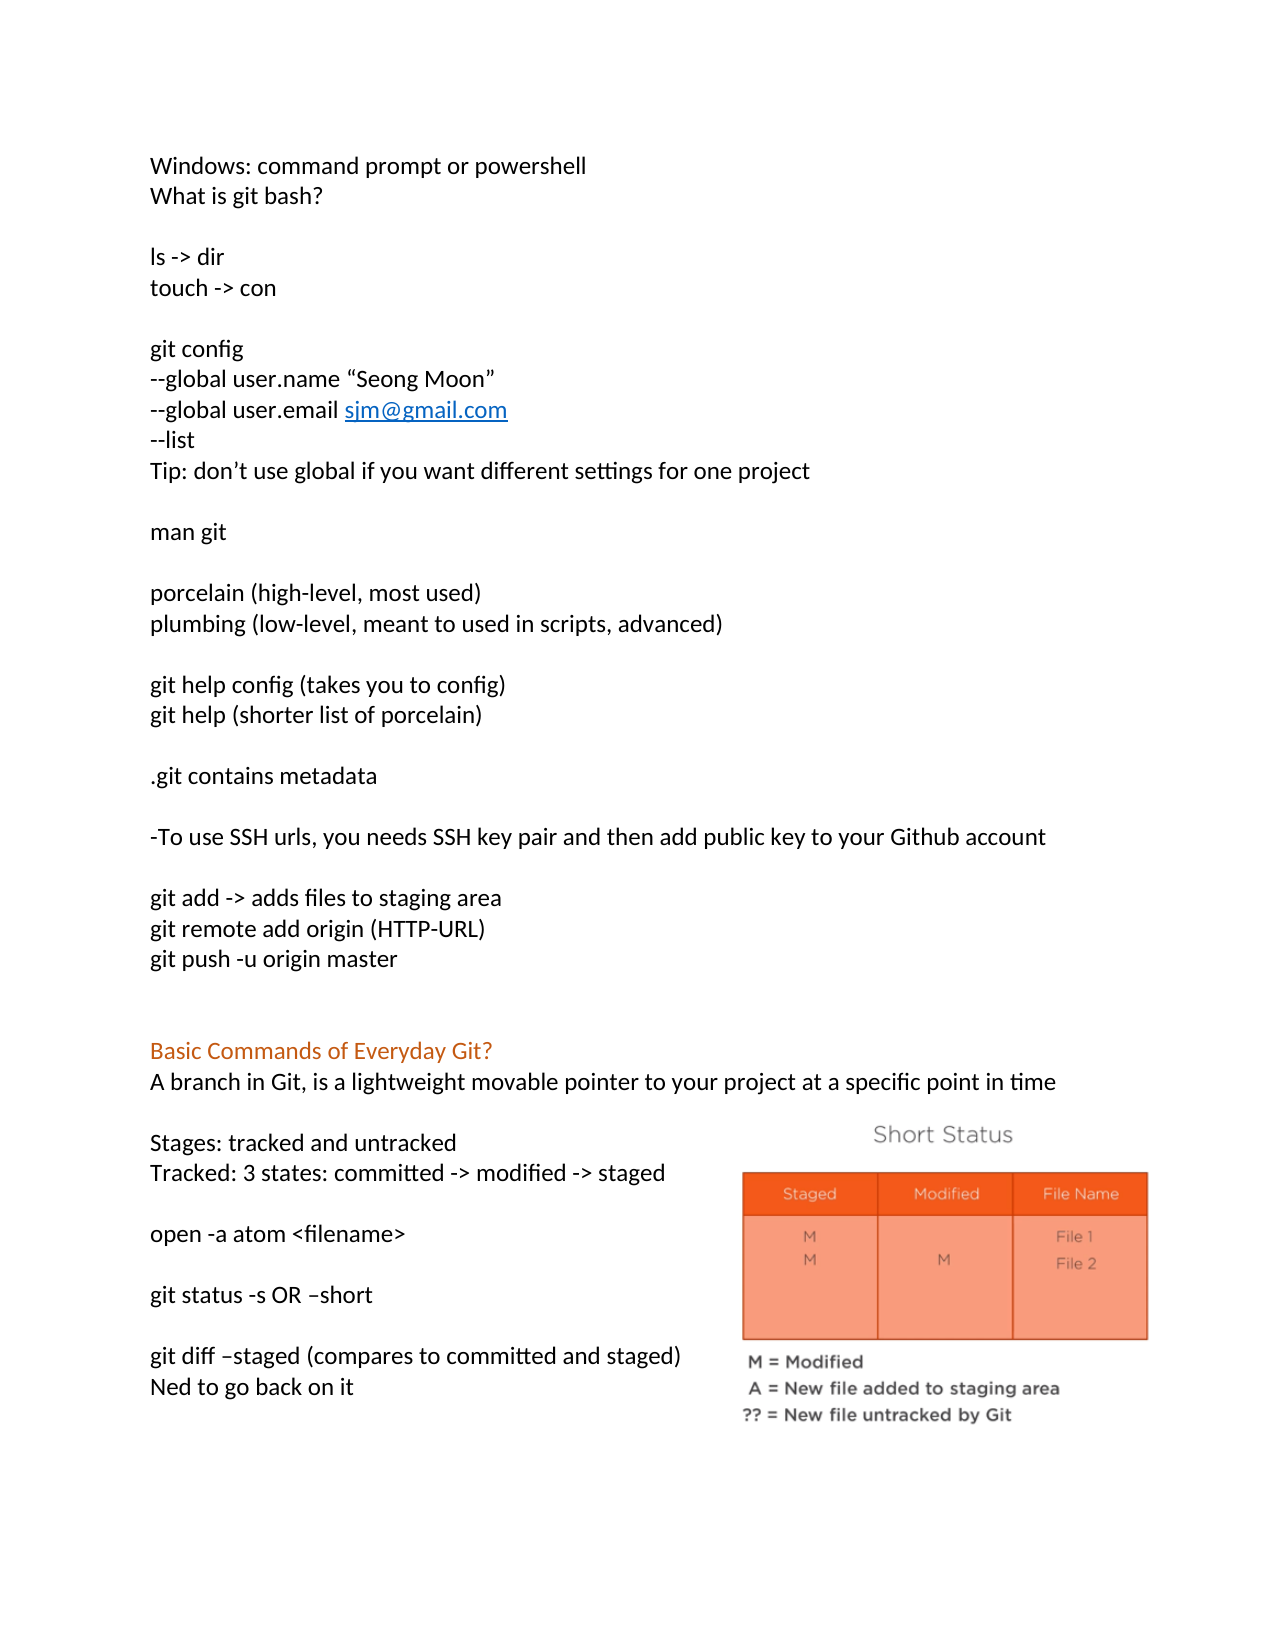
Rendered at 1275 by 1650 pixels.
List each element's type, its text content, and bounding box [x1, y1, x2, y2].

text Ned to go back on it [150, 1371, 728, 1401]
text Stages: tracked and untracked [150, 1127, 728, 1157]
text git push -u origin master [150, 943, 1125, 974]
text Tip: don’t use global if you want different settings for one project [150, 455, 1125, 486]
text .git contains metadata [150, 760, 1125, 791]
text git status -s OR –short [150, 1279, 728, 1310]
text Tracked: 3 states: committed -> modified -> staged [150, 1157, 728, 1188]
text ls -> dir [150, 242, 1125, 272]
text What is git bash? [150, 181, 1125, 211]
text -To use SSH urls, you needs SSH key pair and then add public key to your Github account [150, 821, 1125, 852]
text git diff –staged (compares to committed and staged) [150, 1340, 728, 1371]
text plumbing (low-level, meant to used in scripts, advanced) [150, 608, 1125, 638]
text A branch in Git, is a lightweight movable pointer to your project at a specific point in time [150, 1066, 1125, 1096]
text open -a atom <filename> [150, 1218, 728, 1249]
text --global user.email sjm@gmail.com [150, 394, 1125, 425]
text porcelain (high-level, most used) [150, 577, 1125, 608]
text git add -> adds files to staging area [150, 882, 1125, 913]
text git remote add origin (HTTP-URL) [150, 913, 1125, 943]
text git help (shorter list of porcelain) [150, 699, 1125, 730]
text --list [150, 425, 1125, 455]
text touch -> con [150, 272, 1125, 303]
text git config [150, 333, 1125, 364]
text man git [150, 516, 1125, 547]
text git help config (takes you to config) [150, 669, 1125, 699]
picture [728, 1116, 1154, 1429]
text Windows: command prompt or powershell [150, 150, 1125, 181]
text Basic Commands of Everyday Git? [150, 1035, 1125, 1066]
text --global user.name “Seong Moon” [150, 364, 1125, 394]
